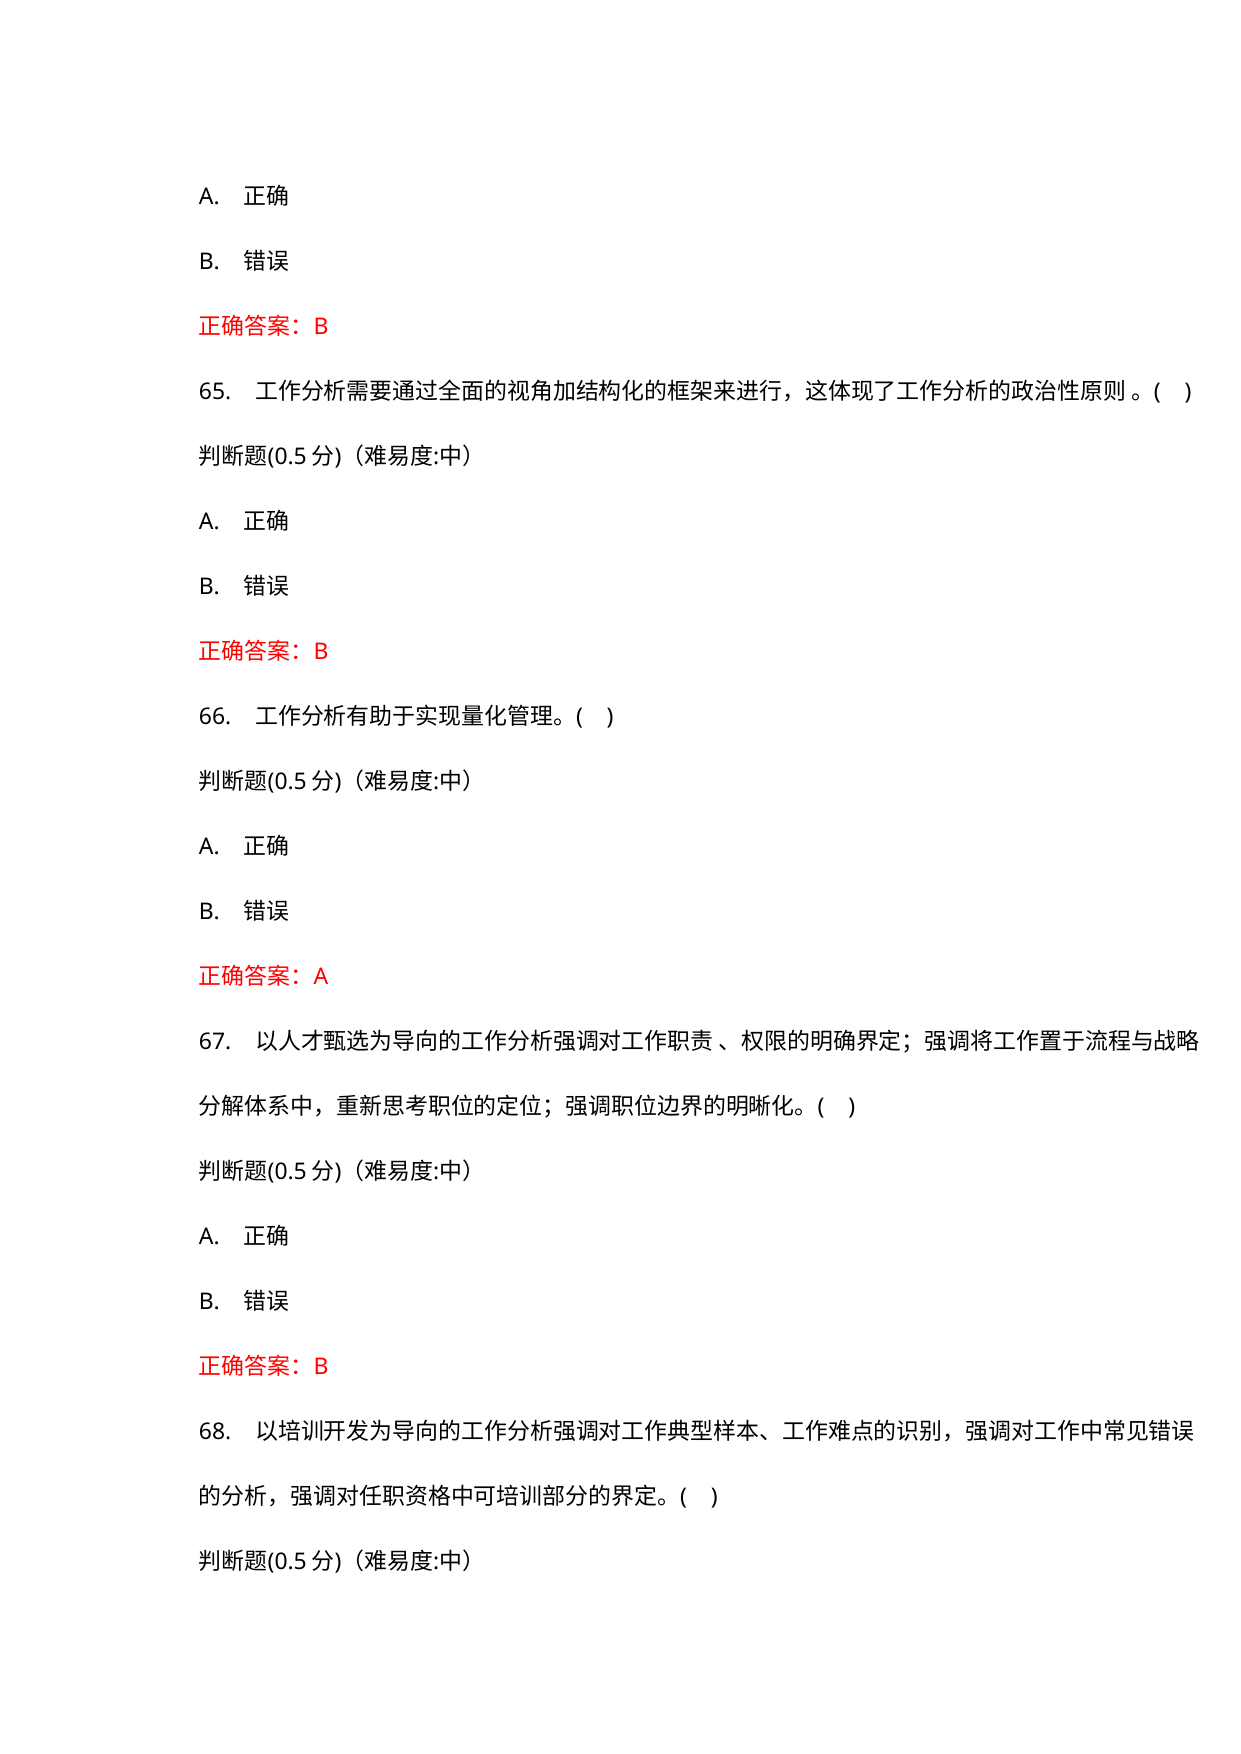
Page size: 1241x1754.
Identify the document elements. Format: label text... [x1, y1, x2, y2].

table_cell A. 正确 [188, 162, 1225, 227]
table_cell B. 错误 [188, 1267, 1225, 1332]
table_cell 正确答案：A [188, 942, 1225, 1007]
table_cell A. 正确 [188, 812, 1225, 877]
table_cell 67. 以人才甄选为导向的工作分析强调对工作职责 、权限的明确界定；强调将工作置于流程与战略分解体系中，重新思考职位的定位；强调职位边界的明晰化。( ) [188, 1007, 1225, 1137]
table_cell 正确答案：B [188, 1332, 1225, 1397]
table_cell 判断题(0.5分)（难易度:中） [188, 747, 1225, 812]
table_cell B. 错误 [188, 552, 1225, 617]
table_cell 65. 工作分析需要通过全面的视角加结构化的框架来进行，这体现了工作分析的政治性原则 。( ) [188, 357, 1225, 422]
table_cell 判断题(0.5分)（难易度:中） [188, 422, 1225, 487]
table_cell 判断题(0.5分)（难易度:中） [188, 1527, 1225, 1592]
table_cell B. 错误 [188, 227, 1225, 292]
table_cell 68. 以培训开发为导向的工作分析强调对工作典型样本、工作难点的识别，强调对工作中常见错误的分析，强调对任职资格中可培训部分的界定。( ) [188, 1397, 1225, 1527]
table_cell A. 正确 [188, 487, 1225, 552]
table_cell A. 正确 [188, 1202, 1225, 1267]
table_cell 66. 工作分析有助于实现量化管理。( ) [188, 682, 1225, 747]
table_cell 正确答案：B [188, 617, 1225, 682]
table_cell 正确答案：B [188, 292, 1225, 357]
table_cell B. 错误 [188, 877, 1225, 942]
table_cell 判断题(0.5分)（难易度:中） [188, 1137, 1225, 1202]
